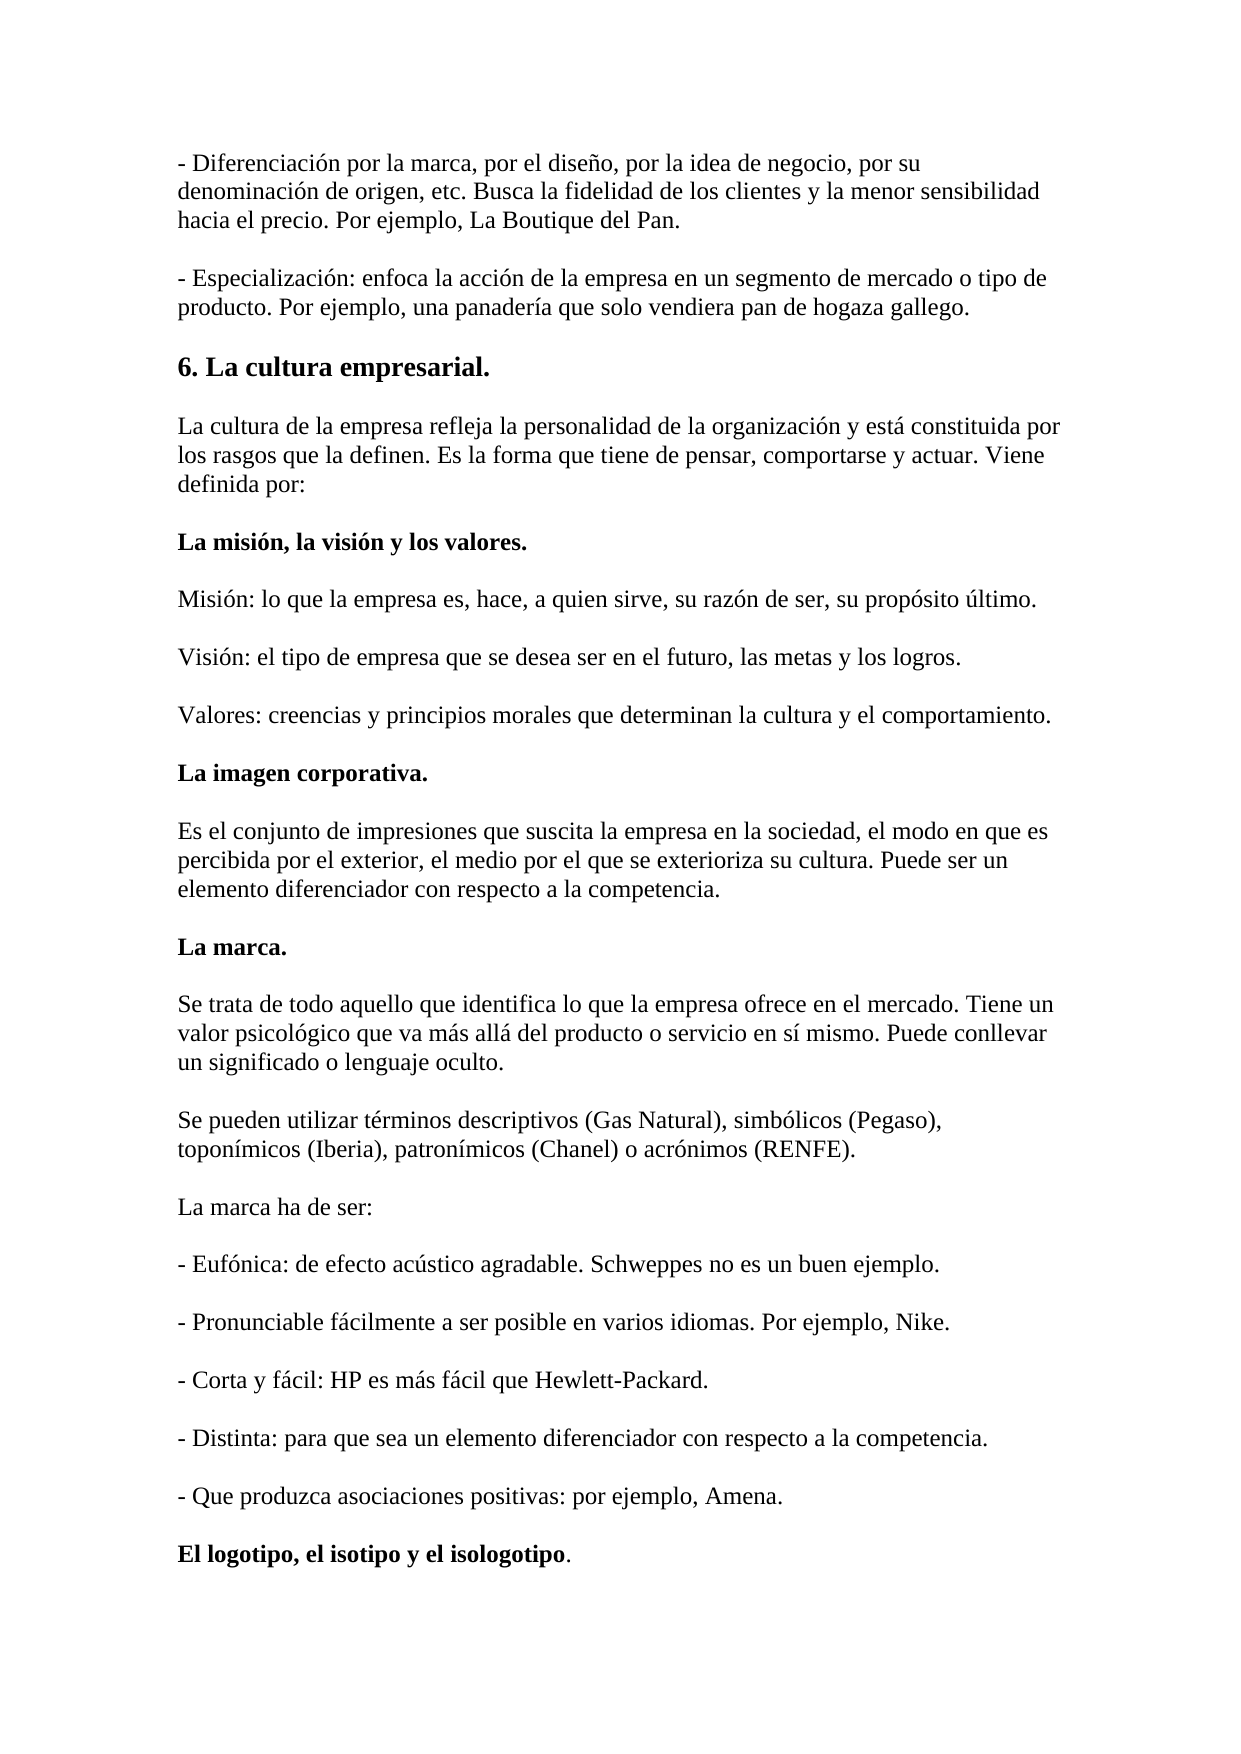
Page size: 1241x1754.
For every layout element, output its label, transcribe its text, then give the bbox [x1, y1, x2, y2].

text - Distinta: para que sea un elemento diferenciador con respecto a la competencia. [177, 1423, 1063, 1452]
text La marca ha de ser: [177, 1192, 1063, 1220]
text La cultura de la empresa refleja la personalidad de la organización y está constituida por los rasgos que la definen. Es la forma que tiene de pensar, comportarse y actuar. Viene definida por: [177, 411, 1063, 497]
text - Corta y fácil: HP es más fácil que Hewlett-Packard. [177, 1365, 1063, 1394]
text Se pueden utilizar términos descriptivos (Gas Natural), simbólicos (Pegaso), toponímicos (Iberia), patronímicos (Chanel) o acrónimos (RENFE). [177, 1105, 1063, 1162]
text Misión: lo que la empresa es, hace, a quien sirve, su razón de ser, su propósito último. [177, 584, 1063, 613]
text Valores: creencias y principios morales que determinan la cultura y el comportamiento. [177, 700, 1063, 729]
text Se trata de todo aquello que identifica lo que la empresa ofrece en el mercado. Tiene un valor psicológico que va más allá del producto o servicio en sí mismo. Puede conllevar un significado o lenguaje oculto. [177, 989, 1063, 1076]
text - Eufónica: de efecto acústico agradable. Schweppes no es un buen ejemplo. [177, 1249, 1063, 1278]
text - Que produzca asociaciones positivas: por ejemplo, Amena. [177, 1481, 1063, 1510]
subtitle 6. La cultura empresarial. [177, 350, 1063, 382]
text Visión: el tipo de empresa que se desea ser en el futuro, las metas y los logros. [177, 642, 1063, 671]
text La misión, la visión y los valores. [177, 527, 1063, 555]
text Es el conjunto de impresiones que suscita la empresa en la sociedad, el modo en que es percibida por el exterior, el medio por el que se exterioriza su cultura. Puede ser un elemento diferenciador con respecto a la competencia. [177, 816, 1063, 902]
text - Diferenciación por la marca, por el diseño, por la idea de negocio, por su denominación de origen, etc. Busca la fidelidad de los clientes y la menor sensibilidad hacia el precio. Por ejemplo, La Boutique del Pan. [177, 148, 1063, 234]
text - Especialización: enfoca la acción de la empresa en un segmento de mercado o tipo de producto. Por ejemplo, una panadería que solo vendiera pan de hogaza gallego. [177, 263, 1063, 321]
text - Pronunciable fácilmente a ser posible en varios idiomas. Por ejemplo, Nike. [177, 1307, 1063, 1336]
text La marca. [177, 932, 1063, 960]
text El logotipo, el isotipo y el isologotipo. [177, 1539, 1063, 1568]
text La imagen corporativa. [177, 758, 1063, 787]
